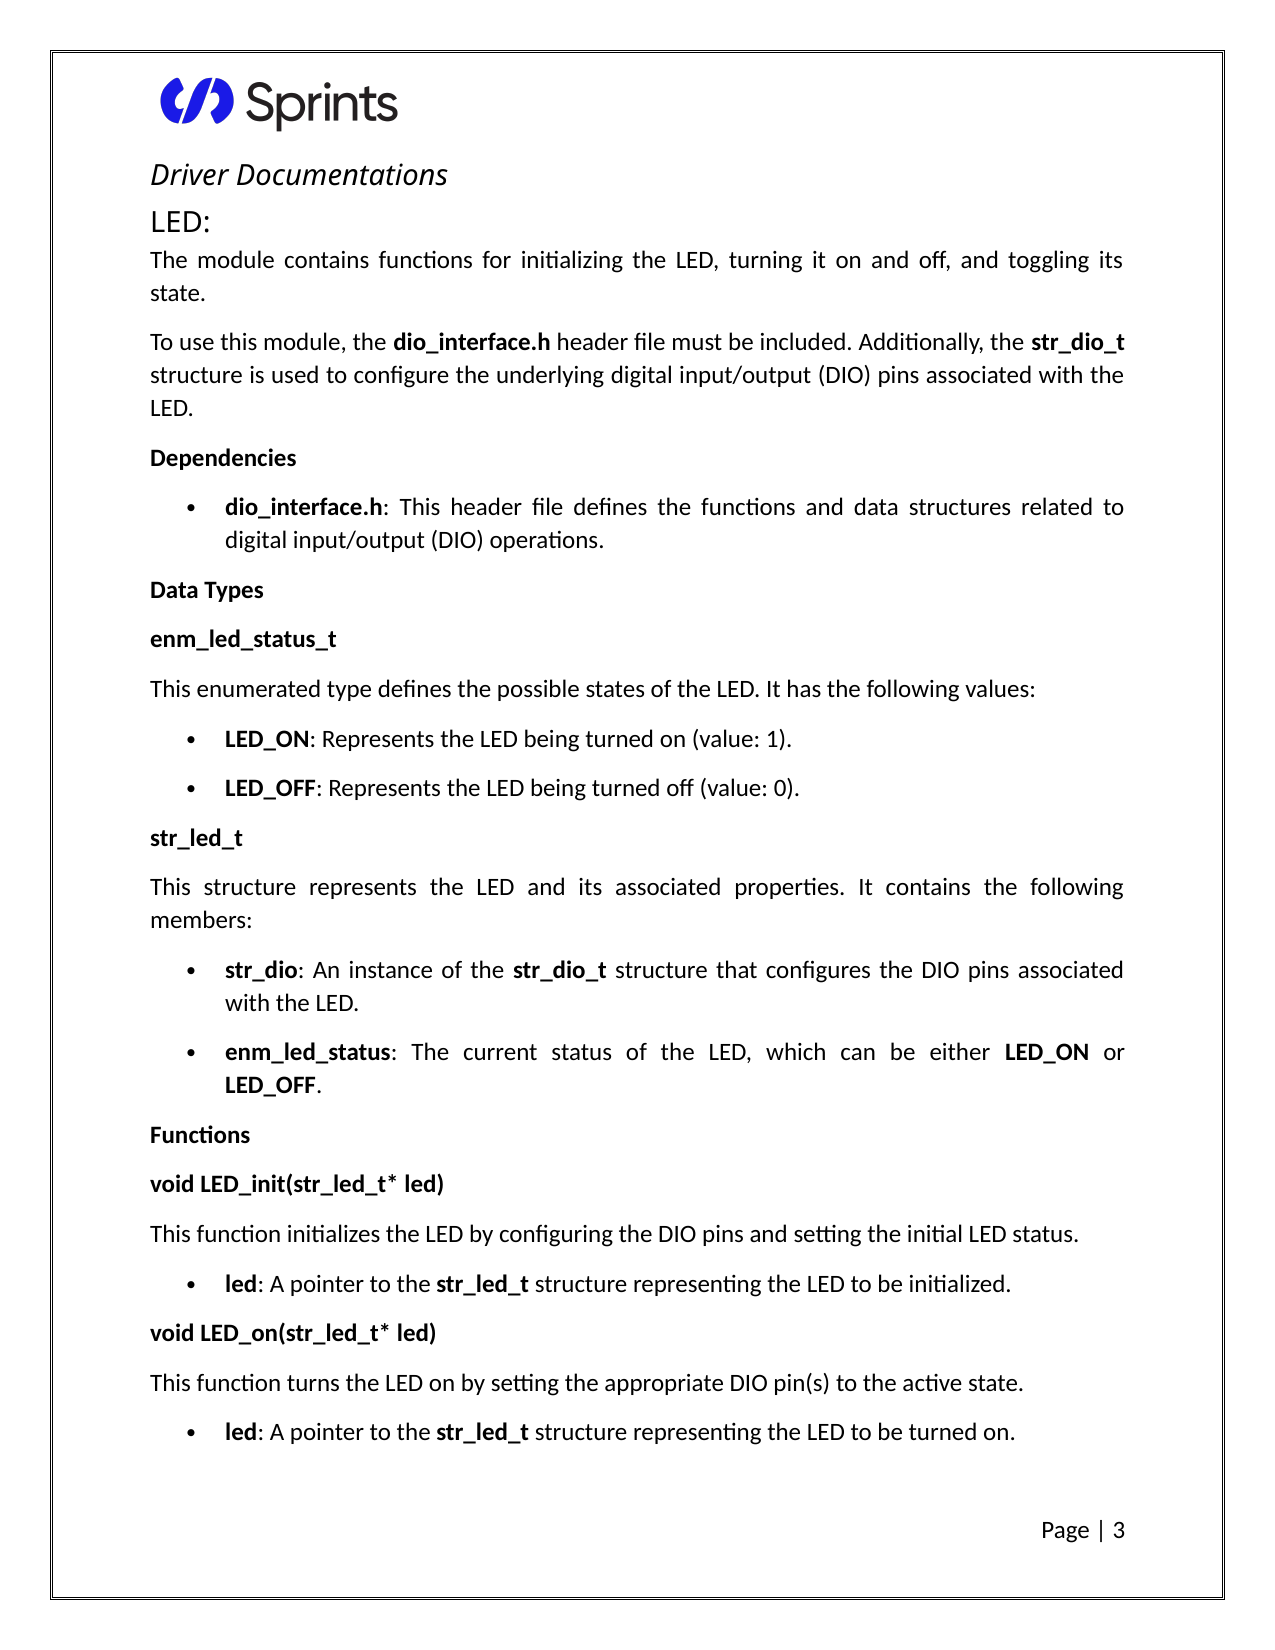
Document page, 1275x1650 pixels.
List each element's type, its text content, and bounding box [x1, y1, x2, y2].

subtitle LED: [150, 201, 1125, 241]
text Data Types [150, 574, 1125, 604]
text This function turns the LED on by setting the appropriate DIO pin(s) to the active state. [150, 1367, 1125, 1397]
text This enumerated type defines the possible states of the LED. It has the following values: [150, 673, 1125, 704]
text str_led_t [150, 822, 1125, 852]
text Functions [150, 1119, 1125, 1149]
list led: A pointer to the str_led_t structure representing the LED to be initialized. [187, 1268, 1125, 1298]
text This structure represents the LED and its associated properties. It contains the following members: [150, 871, 1125, 935]
list LED_ON: Represents the LED being turned on (value: 1). [187, 723, 1125, 753]
text This function initializes the LED by configuring the DIO pins and setting the initial LED status. [150, 1218, 1125, 1249]
text enm_led_status_t [150, 623, 1125, 654]
picture [150, 75, 408, 135]
list led: A pointer to the str_led_t structure representing the LED to be turned on. [187, 1416, 1125, 1447]
list str_dio: An instance of the str_dio_t structure that configures the DIO pins associated with the LED. [187, 954, 1125, 1017]
text To use this module, the dio_interface.h header file must be included. Additionally, the str_dio_t structure is used to configure the underlying digital input/output (DIO) pins associated with the LED. [150, 326, 1125, 423]
list LED_OFF: Represents the LED being turned off (value: 0). [187, 772, 1125, 803]
text void LED_on(str_led_t* led) [150, 1317, 1125, 1348]
list enm_led_status: The current status of the LED, which can be either LED_ON or LED_OFF. [187, 1036, 1125, 1100]
subtitle Driver Documentations [150, 154, 1125, 194]
text Dependencies [150, 442, 1125, 472]
text The module contains functions for initializing the LED, turning it on and off, and toggling its state. [150, 244, 1125, 307]
list dio_interface.h: This header file defines the functions and data structures related to digital input/output (DIO) operations. [187, 491, 1125, 555]
text void LED_init(str_led_t* led) [150, 1168, 1125, 1199]
